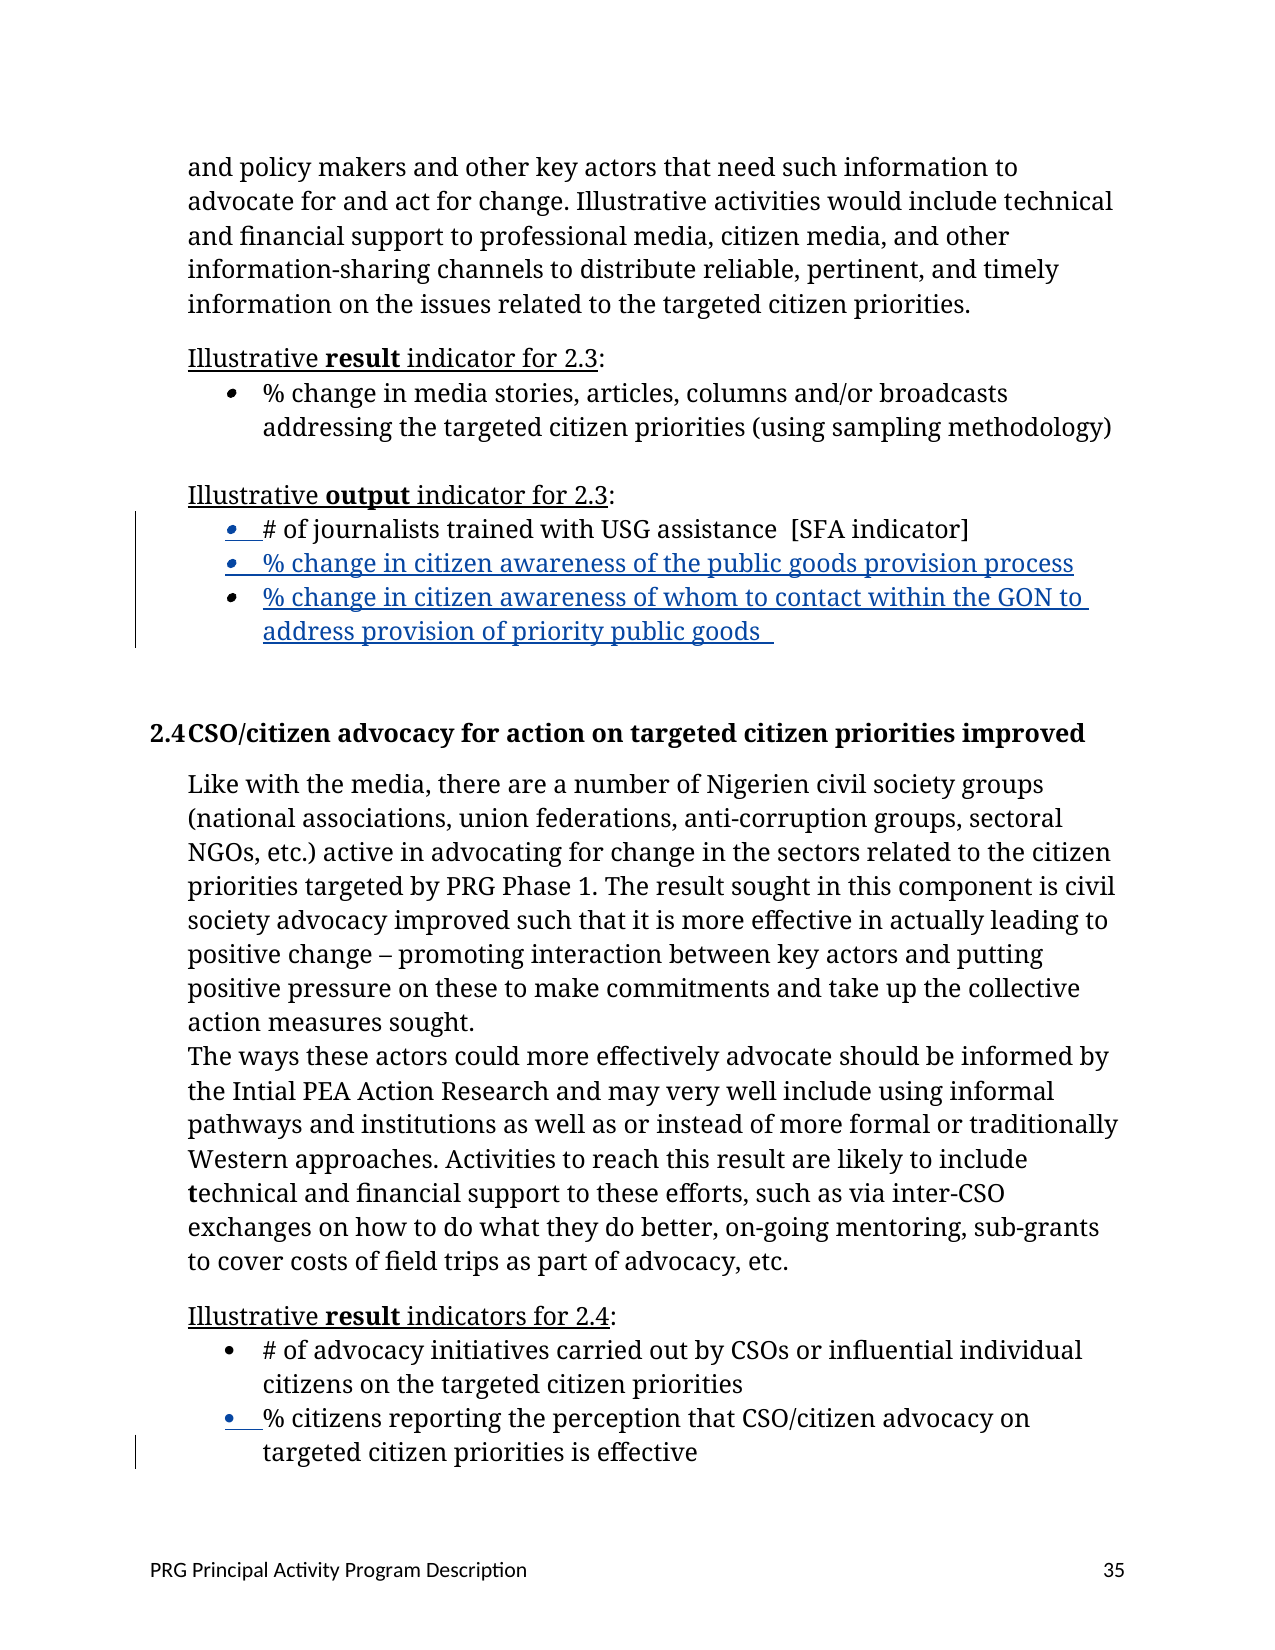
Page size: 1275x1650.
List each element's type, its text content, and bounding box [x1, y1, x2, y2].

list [187, 150, 1125, 320]
text Illustrative result indicators for 2.4: [150, 1298, 1125, 1332]
text Illustrative result indicator for 2.3: [150, 341, 1125, 375]
list Like with the media, there are a number of Nigerien civil society groups (national associations, union federations, anti-corruption groups, sectoral NGOs, etc.) active in advocating for change in the sectors related to the citizen priorities targeted by PRG Phase 1. The result sought in this component is civil society advocacy improved such that it is more effective in actually leading to positive change – promoting interaction between key actors and putting positive pressure on these to make commitments and take up the collective action measures sought. [187, 767, 1125, 1039]
list % change in media stories, articles, columns and/or broadcasts addressing the targeted citizen priorities (using sampling methodology) [225, 375, 1125, 443]
list # of advocacy initiatives carried out by CSOs or influential individual citizens on the targeted citizen priorities [225, 1332, 1125, 1401]
text Illustrative output indicator for 2.3: [150, 477, 1125, 511]
list % citizens reporting the perception that CSO/citizen advocacy on targeted citizen priorities is effective [225, 1401, 1125, 1469]
list The ways these actors could more effectively advocate should be informed by the Intial PEA Action Research and may very well include using informal pathways and institutions as well as or instead of more formal or traditionally Western approaches. Activities to reach this result are likely to include technical and financial support to these efforts, such as via inter-CSO exchanges on how to do what they do better, on-going mentoring, sub-grants to cover costs of field trips as part of advocacy, etc. [187, 1039, 1125, 1277]
list CSO/citizen advocacy for action on targeted citizen priorities improved [150, 716, 1125, 750]
list # of journalists trained with USG assistance [SFA indicator] [225, 511, 1125, 546]
